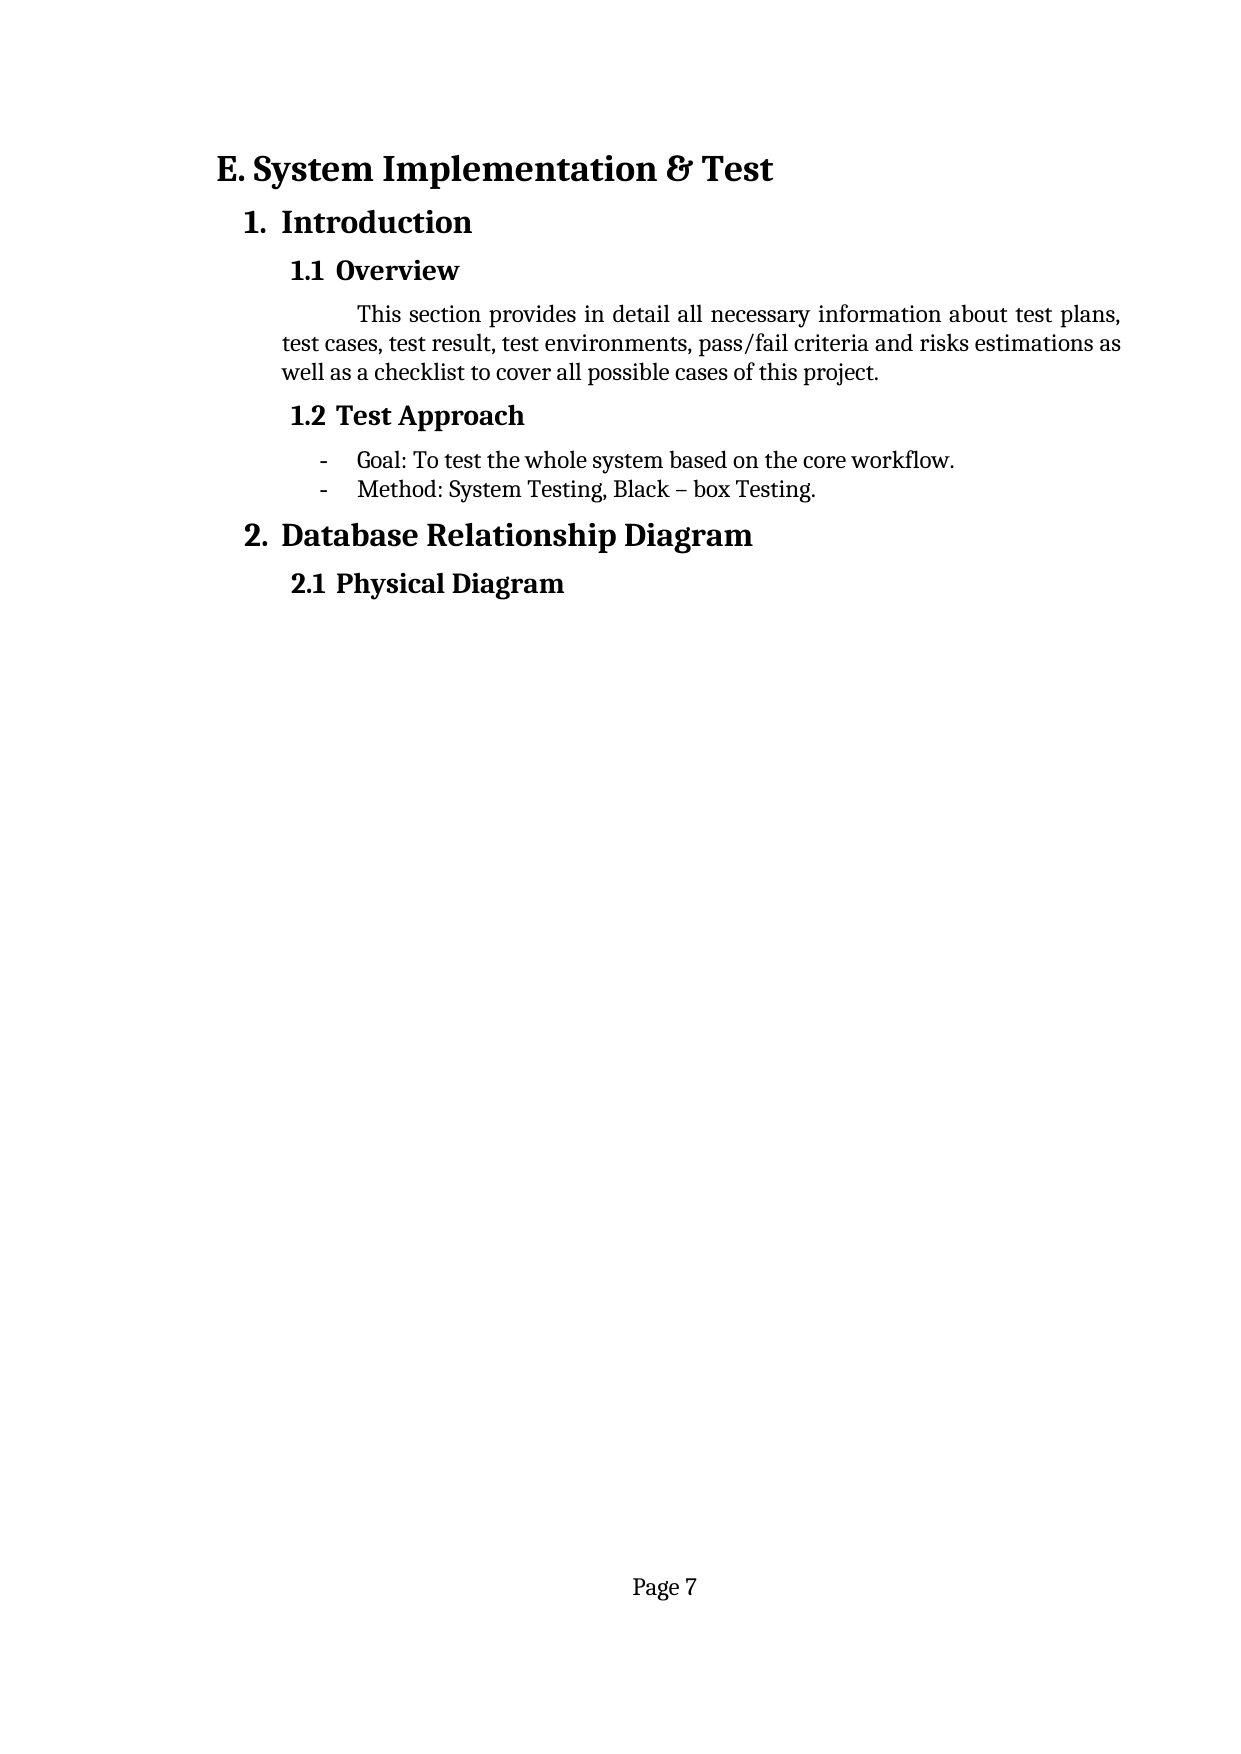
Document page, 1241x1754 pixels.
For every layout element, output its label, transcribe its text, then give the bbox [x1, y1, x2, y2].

subtitle Database Relationship Diagram [244, 517, 1122, 555]
text This section provides in detail all necessary information about test plans, test cases, test result, test environments, pass/fail criteria and risks estimations as well as a checklist to cover all possible cases of this project. [282, 300, 1122, 386]
subtitle Overview [291, 254, 1122, 288]
subtitle Test Approach [291, 399, 1122, 432]
list Method: System Testing, Black – box Testing. [319, 474, 1122, 504]
subtitle Physical Diagram [291, 567, 1122, 601]
list Goal: To test the whole system based on the core workflow. [319, 445, 1122, 474]
subtitle System Implementation & Test [216, 148, 1122, 191]
subtitle Introduction [244, 203, 1122, 242]
